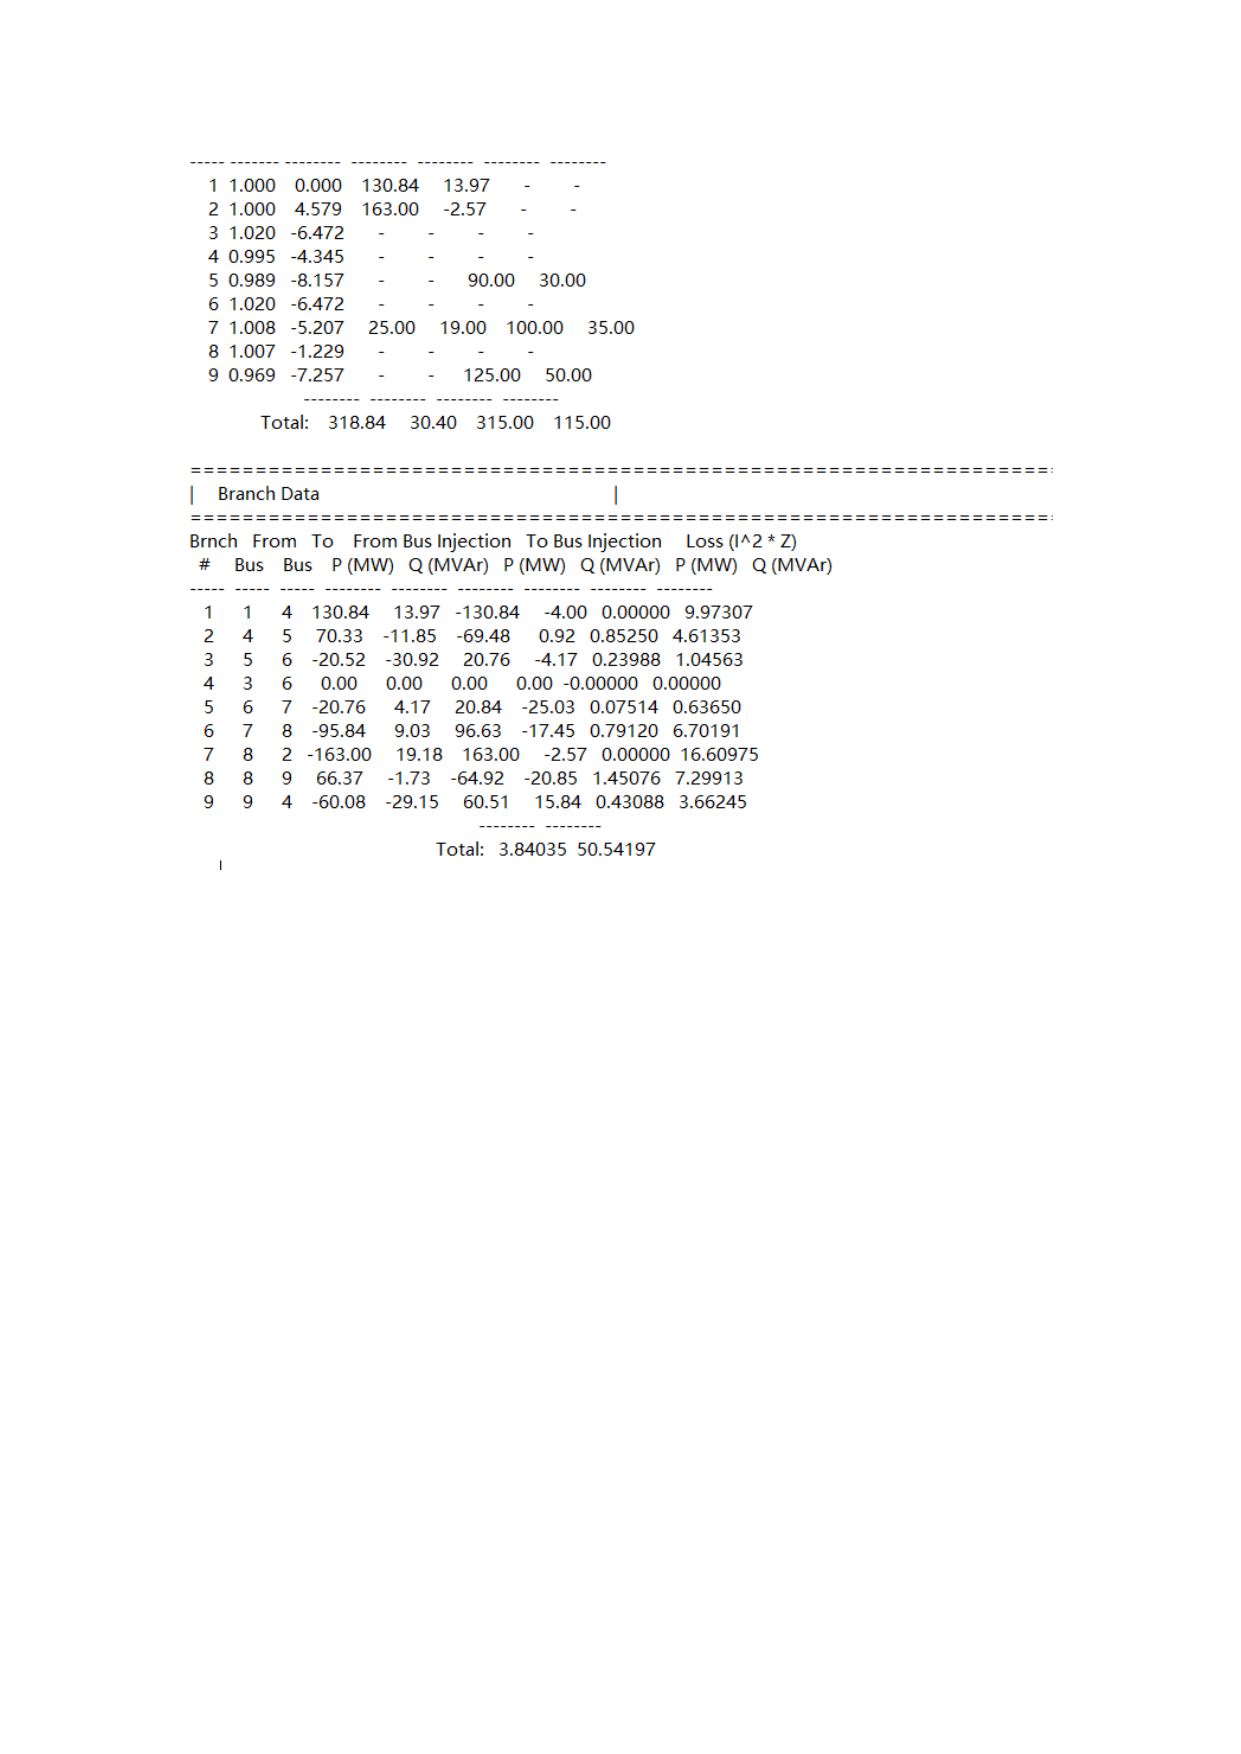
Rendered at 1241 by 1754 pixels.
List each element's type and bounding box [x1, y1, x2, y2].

picture [187, 162, 1053, 870]
